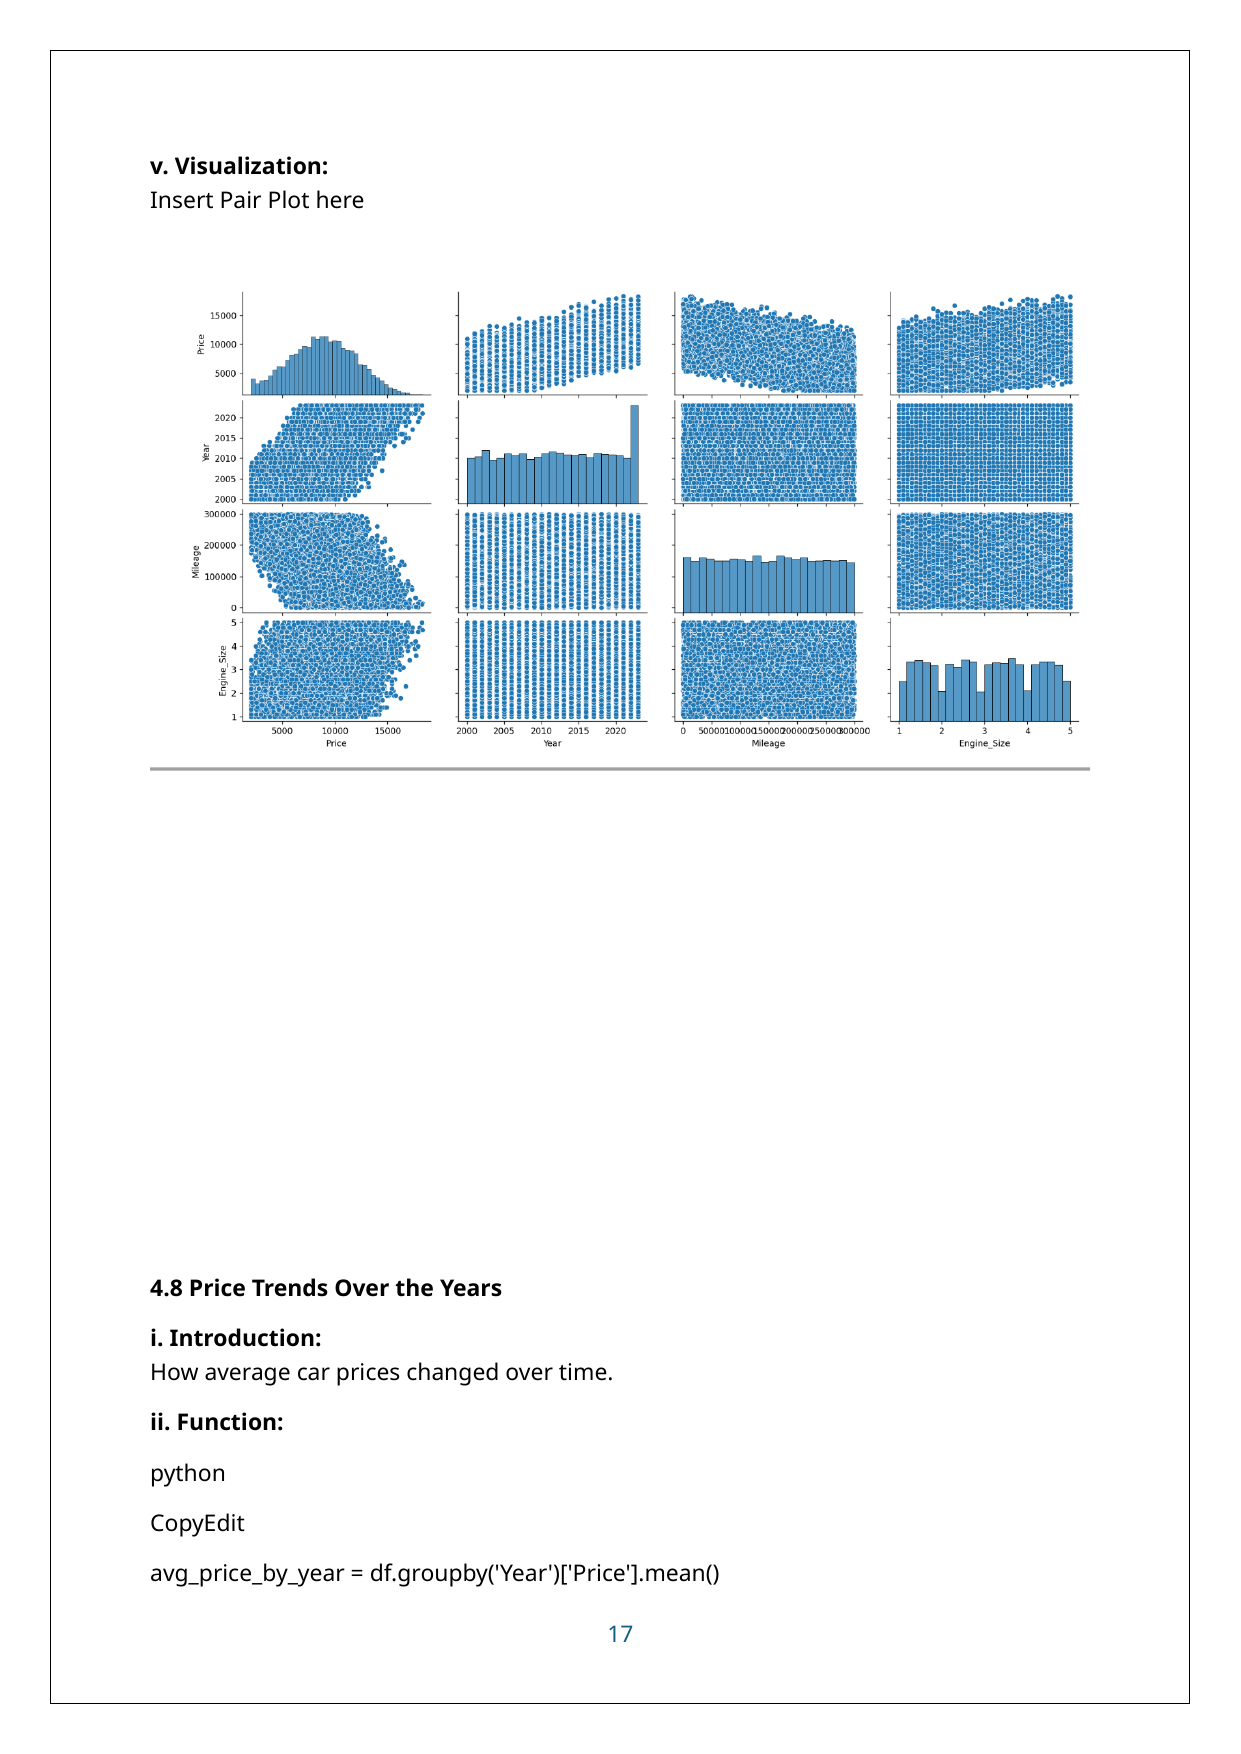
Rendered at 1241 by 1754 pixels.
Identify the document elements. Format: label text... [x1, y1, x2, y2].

text avg_price_by_year = df.groupby('Year')['Price'].mean() [150, 1557, 1090, 1589]
text python [150, 1457, 1090, 1488]
text 4.8 Price Trends Over the Years [150, 1272, 1090, 1303]
text v. Visualization: Insert Pair Plot here [150, 150, 1090, 215]
picture [150, 284, 1091, 749]
text CopyEdit [150, 1507, 1090, 1538]
text ii. Function: [150, 1406, 1090, 1437]
text i. Introduction: How average car prices changed over time. [150, 1322, 1090, 1387]
